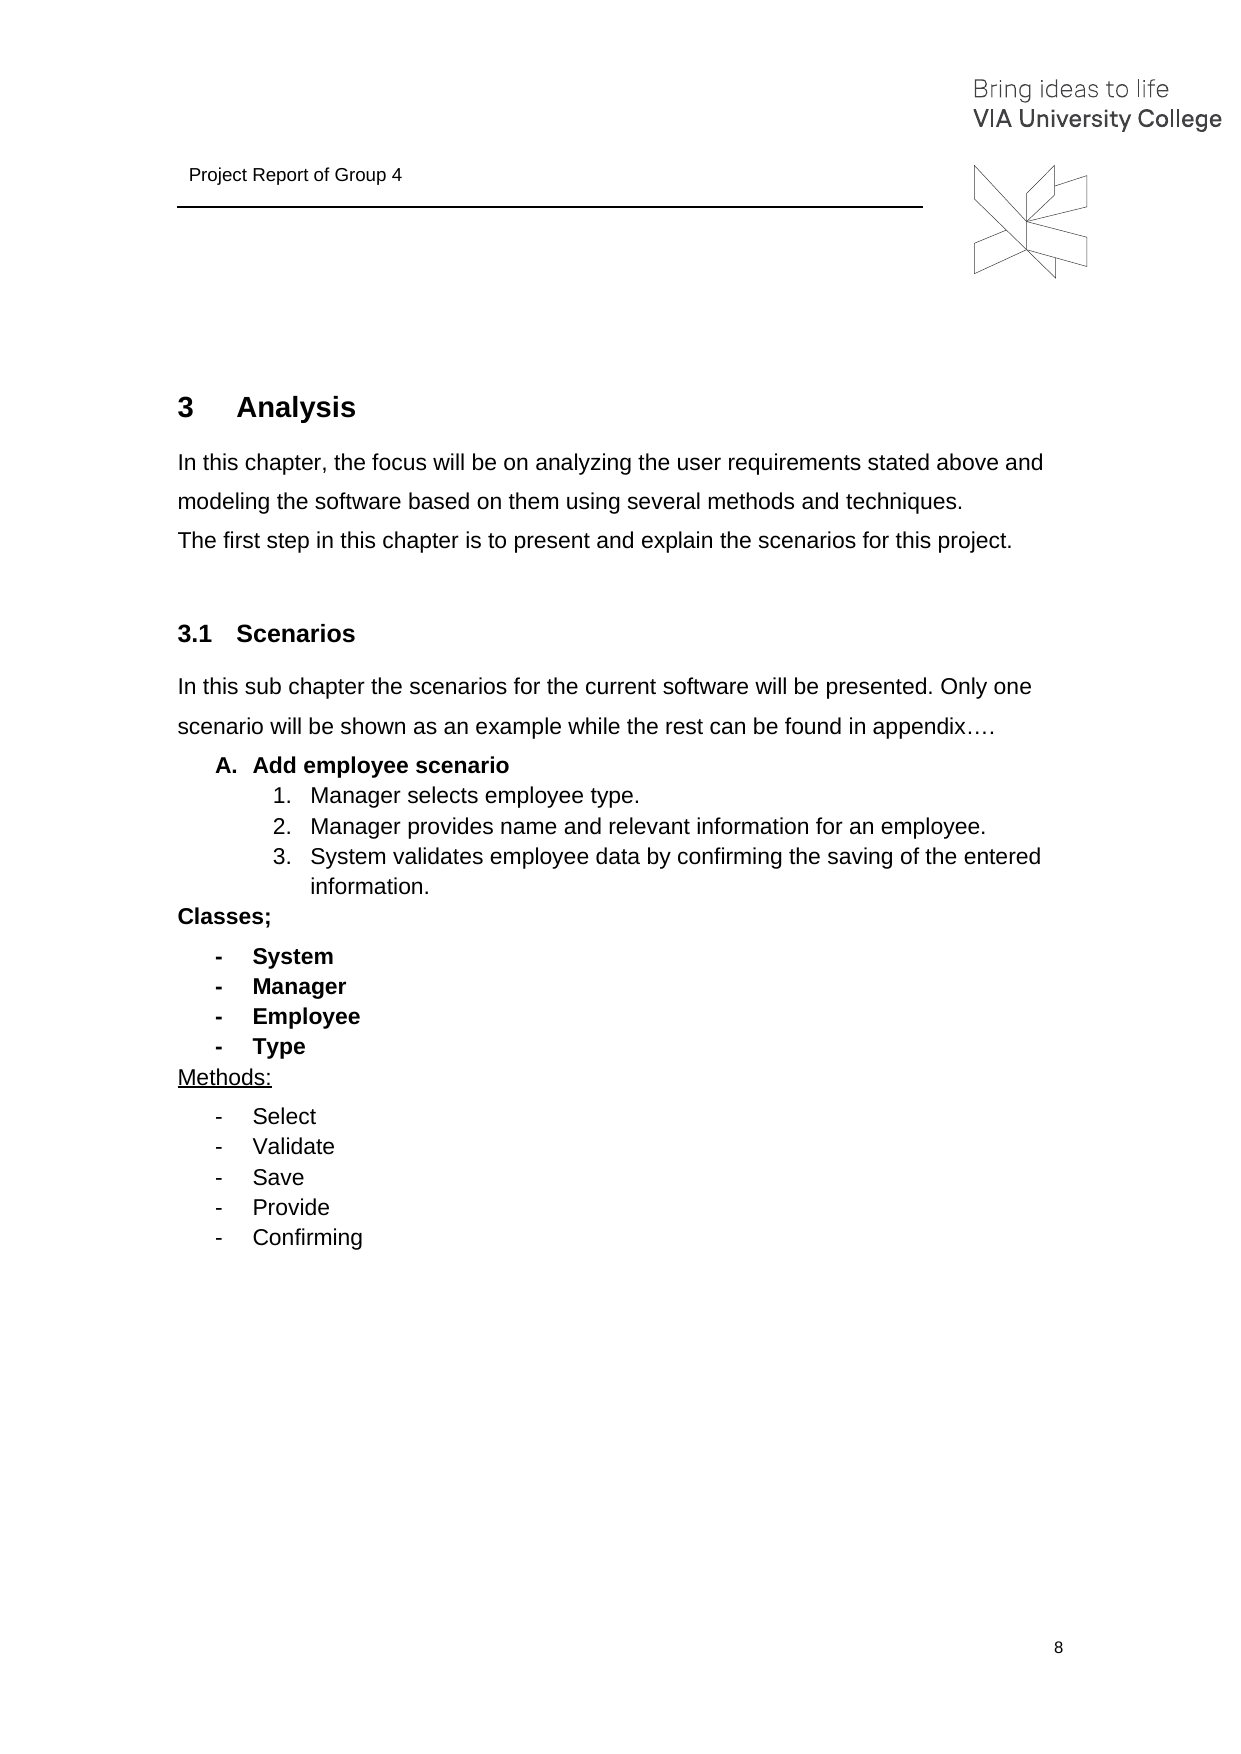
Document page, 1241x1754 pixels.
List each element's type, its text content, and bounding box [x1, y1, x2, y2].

list Employee [215, 1003, 1063, 1029]
text In this sub chapter the scenarios for the current software will be presented. Only one scenario will be shown as an example while the rest can be found in appendix…. [177, 673, 1063, 739]
list Type [215, 1033, 1063, 1060]
list Confirming [215, 1224, 1063, 1250]
list Manager [215, 973, 1063, 999]
list Validate [215, 1133, 1063, 1159]
list Manager selects employee type. [273, 782, 1063, 809]
subtitle Scenarios [177, 617, 1063, 648]
text In this chapter, the focus will be on analyzing the user requirements stated above and modeling the software based on them using several methods and techniques. [177, 448, 1063, 514]
text Classes; [177, 903, 1063, 929]
subtitle Analysis [177, 390, 1063, 423]
list Select [215, 1103, 1063, 1129]
text The first step in this chapter is to present and explain the scenarios for this project. [177, 527, 1063, 554]
list Manager provides name and relevant information for an employee. [273, 813, 1063, 839]
list System [215, 943, 1063, 969]
list System validates employee data by confirming the saving of the entered information. [273, 843, 1063, 899]
list Add employee scenario [215, 752, 1063, 778]
list Save [215, 1163, 1063, 1190]
text Methods: [177, 1063, 1063, 1090]
list Provide [215, 1194, 1063, 1220]
